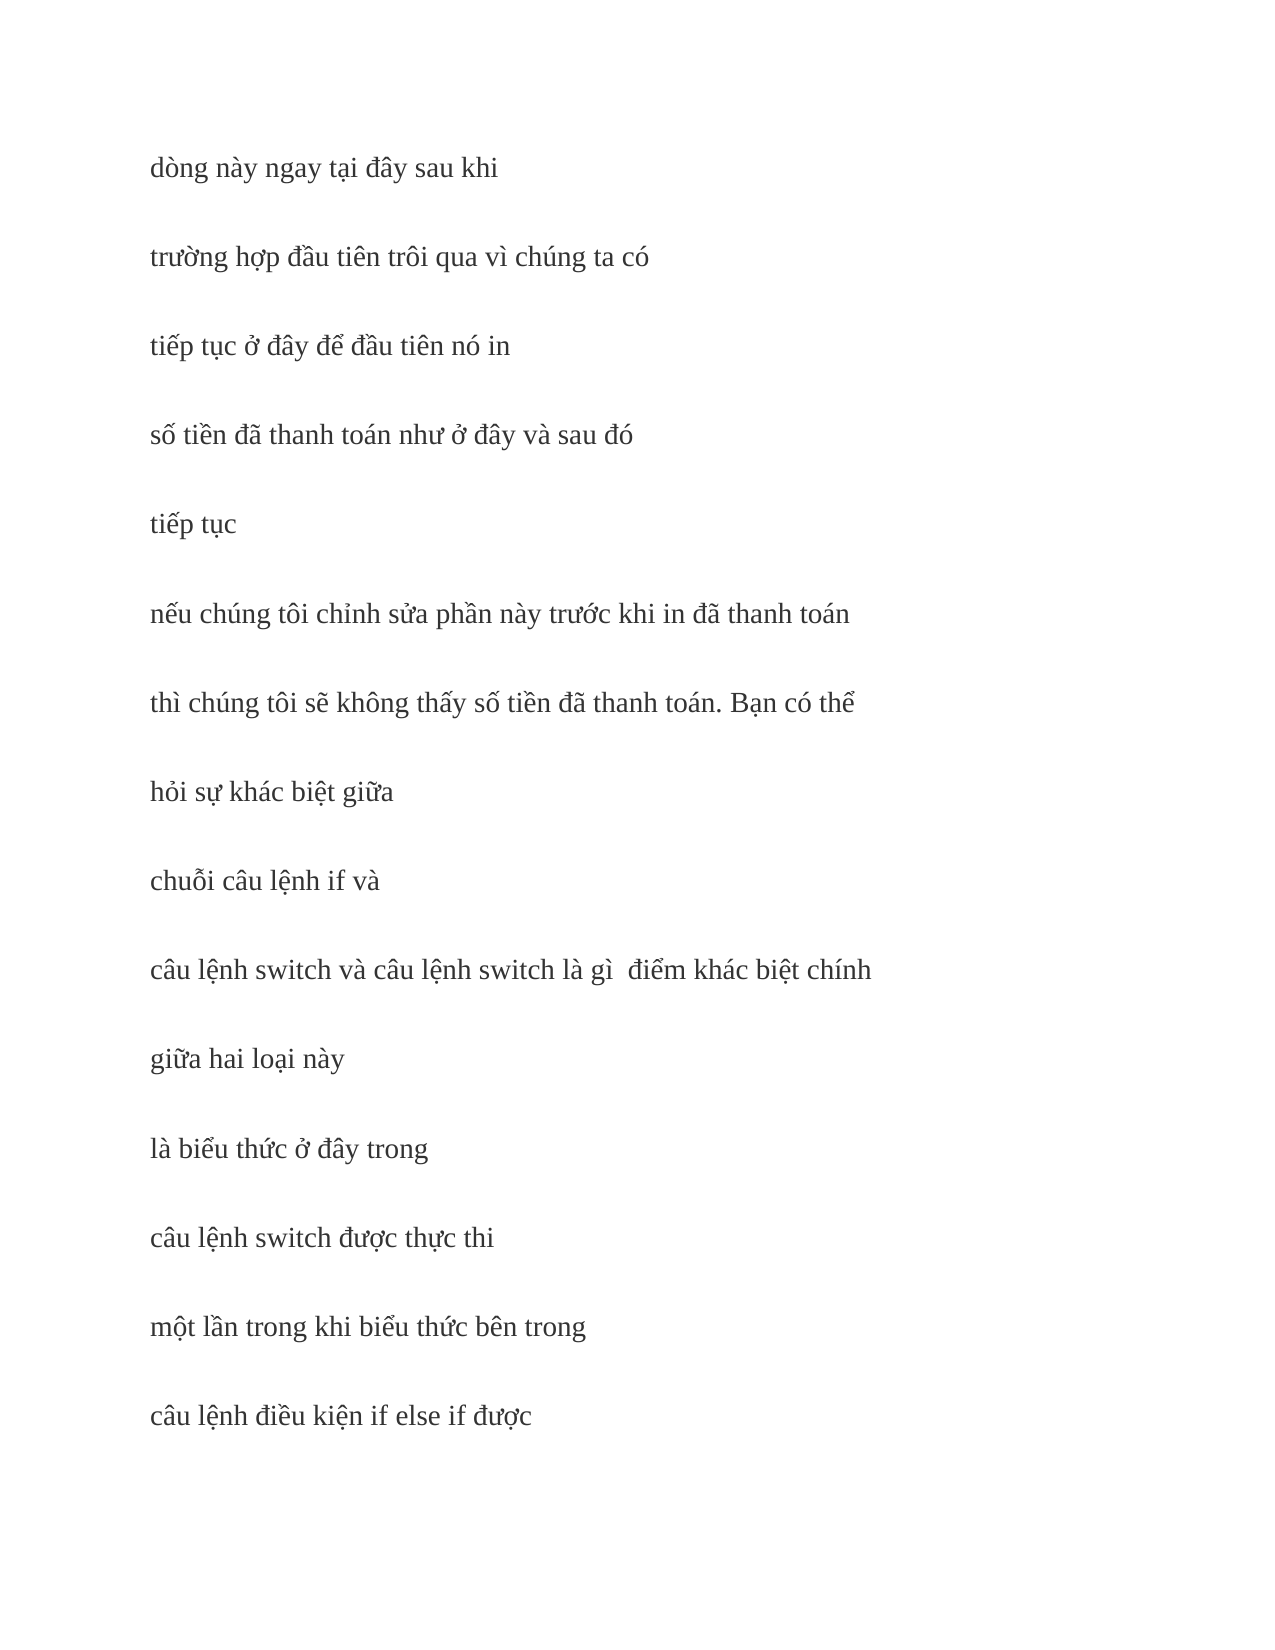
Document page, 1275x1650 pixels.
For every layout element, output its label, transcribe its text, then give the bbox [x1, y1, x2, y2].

text câu lệnh switch được thực thi [150, 1220, 1125, 1253]
text hỏi sự khác biệt giữa [150, 774, 1125, 808]
text tiếp tục [150, 507, 1125, 540]
text số tiền đã thanh toán như ở đây và sau đó [150, 417, 1125, 451]
text một lần trong khi biểu thức bên trong [150, 1309, 1125, 1343]
text là biểu thức ở đây trong [150, 1131, 1125, 1164]
text chuỗi câu lệnh if và [150, 863, 1125, 897]
text tiếp tục ở đây để đầu tiên nó in [150, 328, 1125, 362]
text dòng này ngay tại đây sau khi [150, 150, 1125, 183]
text câu lệnh điều kiện if else if được [150, 1398, 1125, 1432]
text giữa hai loại này [150, 1042, 1125, 1075]
text nếu chúng tôi chỉnh sửa phần này trước khi in đã thanh toán [150, 596, 1125, 629]
text thì chúng tôi sẽ không thấy số tiền đã thanh toán. Bạn có thể [150, 685, 1125, 718]
text trường hợp đầu tiên trôi qua vì chúng ta có [150, 239, 1125, 273]
text câu lệnh switch và câu lệnh switch là gì điểm khác biệt chính [150, 952, 1125, 986]
